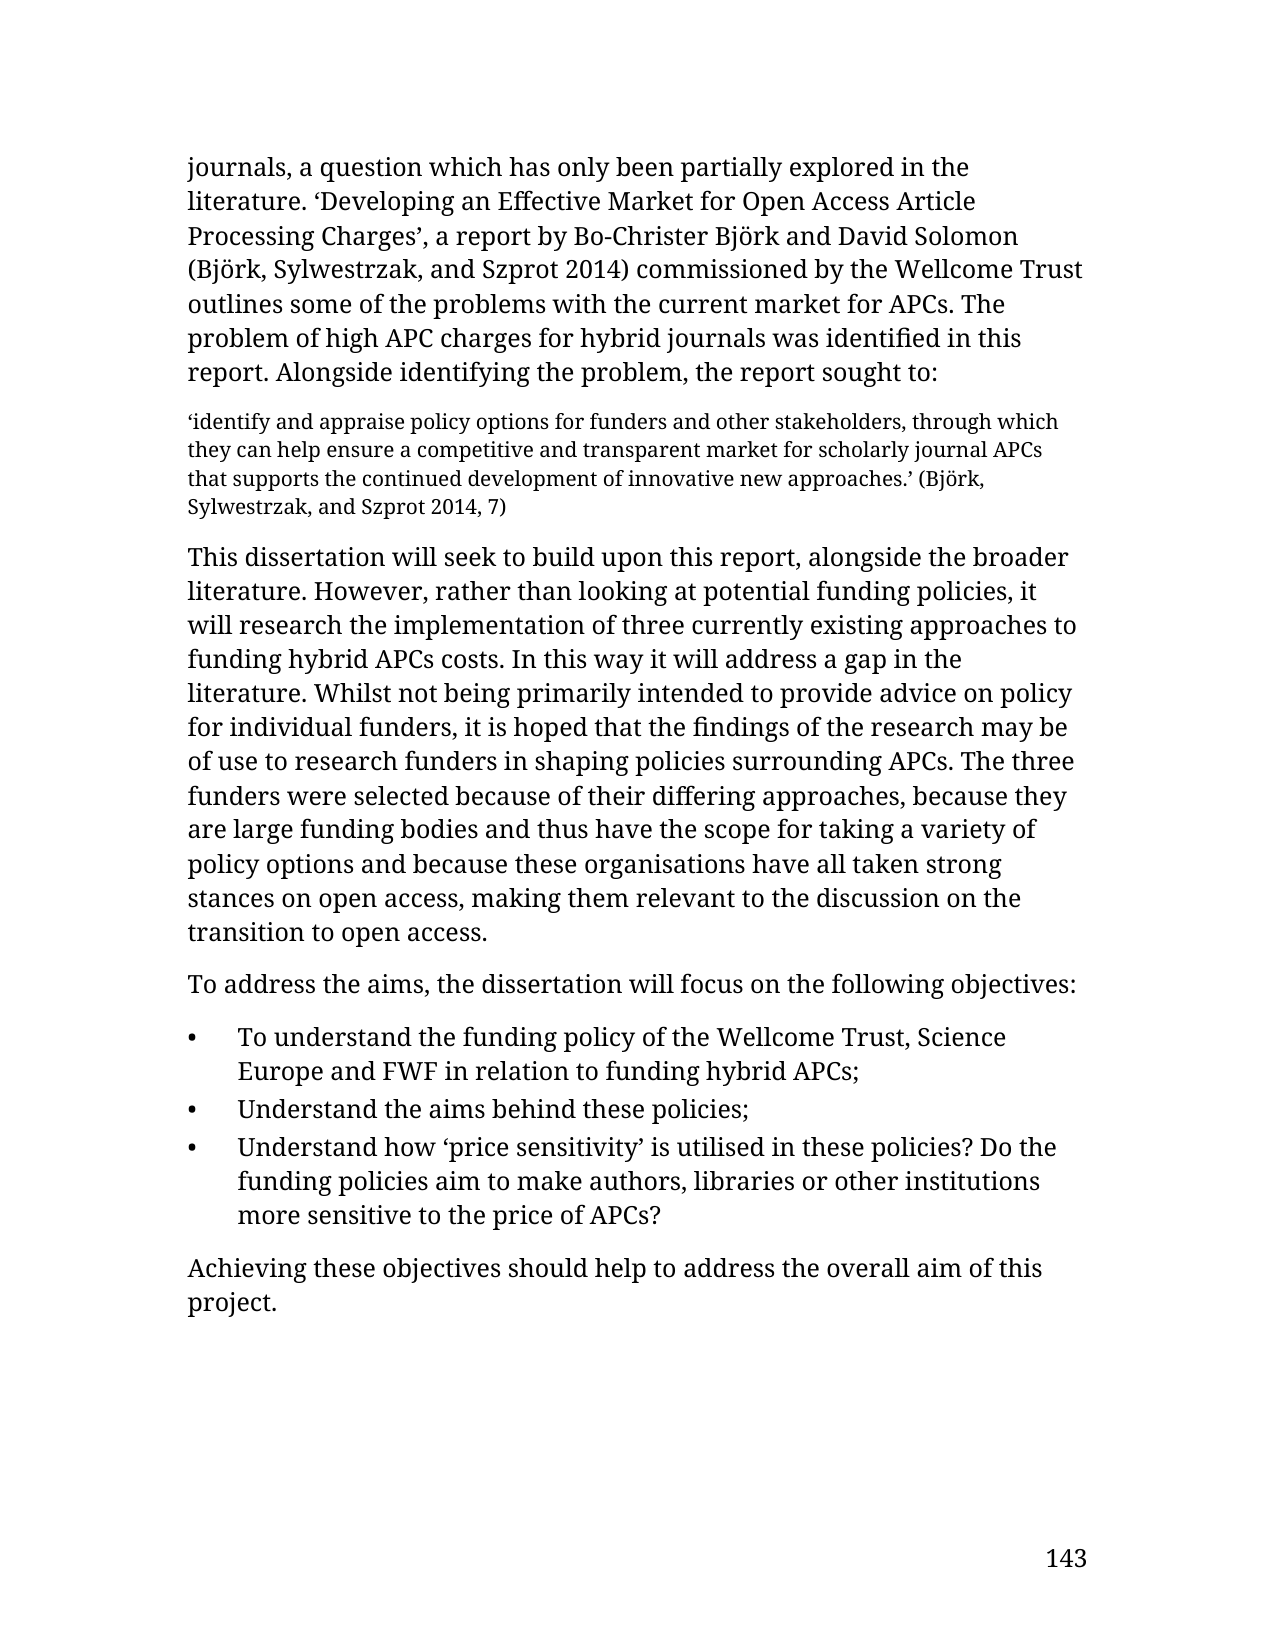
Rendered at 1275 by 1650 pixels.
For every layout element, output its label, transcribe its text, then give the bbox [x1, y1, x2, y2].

text This dissertation will seek to build upon this report, alongside the broader literature. However, rather than looking at potential funding policies, it will research the implementation of three currently existing approaches to funding hybrid APCs costs. In this way it will address a gap in the literature. Whilst not being primarily intended to provide advice on policy for individual funders, it is hoped that the findings of the research may be of use to research funders in shaping policies surrounding APCs. The three funders were selected because of their differing approaches, because they are large funding bodies and thus have the scope for taking a variety of policy options and because these organisations have all taken strong stances on open access, making them relevant to the discussion on the transition to open access. [187, 540, 1087, 948]
list Understand the aims behind these policies; [187, 1092, 1087, 1126]
text Achieving these objectives should help to address the overall aim of this project. [187, 1251, 1087, 1319]
list Understand how ‘price sensitivity’ is utilised in these policies? Do the funding policies aim to make authors, libraries or other institutions more sensitive to the price of APCs? [187, 1130, 1087, 1232]
list To understand the funding policy of the Wellcome Trust, Science Europe and FWF in relation to funding hybrid APCs; [187, 1020, 1087, 1088]
text ‘identify and appraise policy options for funders and other stakeholders, through which they can help ensure a competitive and transparent market for scholarly journal APCs that supports the continued development of innovative new approaches.’ (Björk, Sylwestrzak, and Szprot 2014, 7) [187, 407, 1087, 521]
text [187, 150, 1087, 388]
text To address the aims, the dissertation will focus on the following objectives: [187, 967, 1087, 1001]
